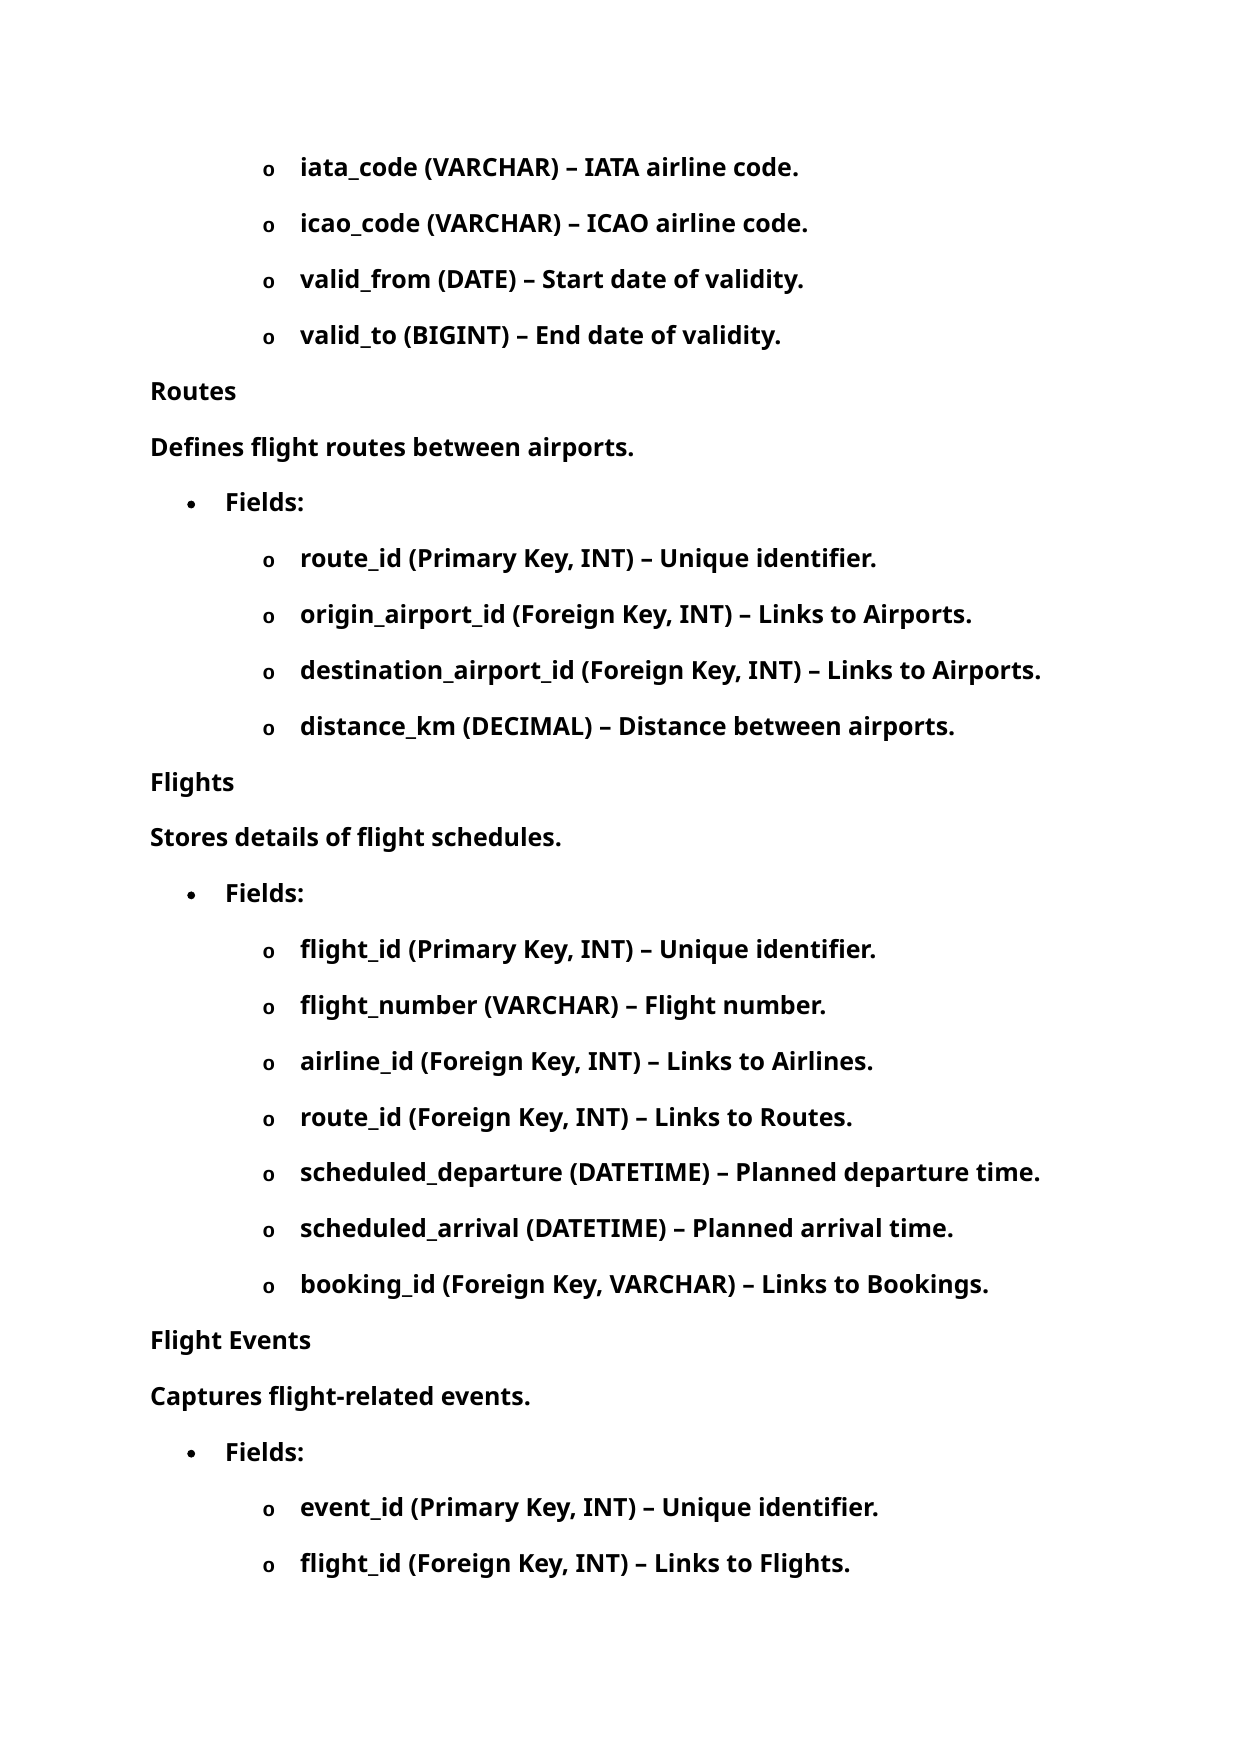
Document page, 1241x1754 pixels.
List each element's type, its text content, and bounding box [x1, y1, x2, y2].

list route_id (Primary Key, INT) – Unique identifier. [262, 541, 1090, 575]
list route_id (Foreign Key, INT) – Links to Routes. [262, 1099, 1090, 1133]
text Flights [150, 764, 1090, 798]
list Fields: [187, 1434, 1090, 1468]
list distance_km (DECIMAL) – Distance between airports. [262, 708, 1090, 742]
list scheduled_arrival (DATETIME) – Planned arrival time. [262, 1211, 1090, 1245]
text Stores details of flight schedules. [150, 820, 1090, 854]
list scheduled_departure (DATETIME) – Planned departure time. [262, 1155, 1090, 1189]
list valid_to (BIGINT) – End date of validity. [262, 317, 1090, 352]
list icao_code (VARCHAR) – ICAO airline code. [262, 206, 1090, 240]
list flight_id (Foreign Key, INT) – Links to Flights. [262, 1546, 1090, 1580]
list Fields: [187, 876, 1090, 910]
list flight_number (VARCHAR) – Flight number. [262, 987, 1090, 1022]
list flight_id (Primary Key, INT) – Unique identifier. [262, 932, 1090, 966]
list booking_id (Foreign Key, VARCHAR) – Links to Bookings. [262, 1267, 1090, 1301]
list valid_from (DATE) – Start date of validity. [262, 262, 1090, 296]
list event_id (Primary Key, INT) – Unique identifier. [262, 1490, 1090, 1524]
list origin_airport_id (Foreign Key, INT) – Links to Airports. [262, 597, 1090, 631]
text Captures flight-related events. [150, 1378, 1090, 1412]
list iata_code (VARCHAR) – IATA airline code. [262, 150, 1090, 184]
list destination_airport_id (Foreign Key, INT) – Links to Airports. [262, 652, 1090, 687]
list airline_id (Foreign Key, INT) – Links to Airlines. [262, 1043, 1090, 1077]
text Defines flight routes between airports. [150, 429, 1090, 463]
text Routes [150, 373, 1090, 407]
text Flight Events [150, 1322, 1090, 1357]
list Fields: [187, 485, 1090, 519]
